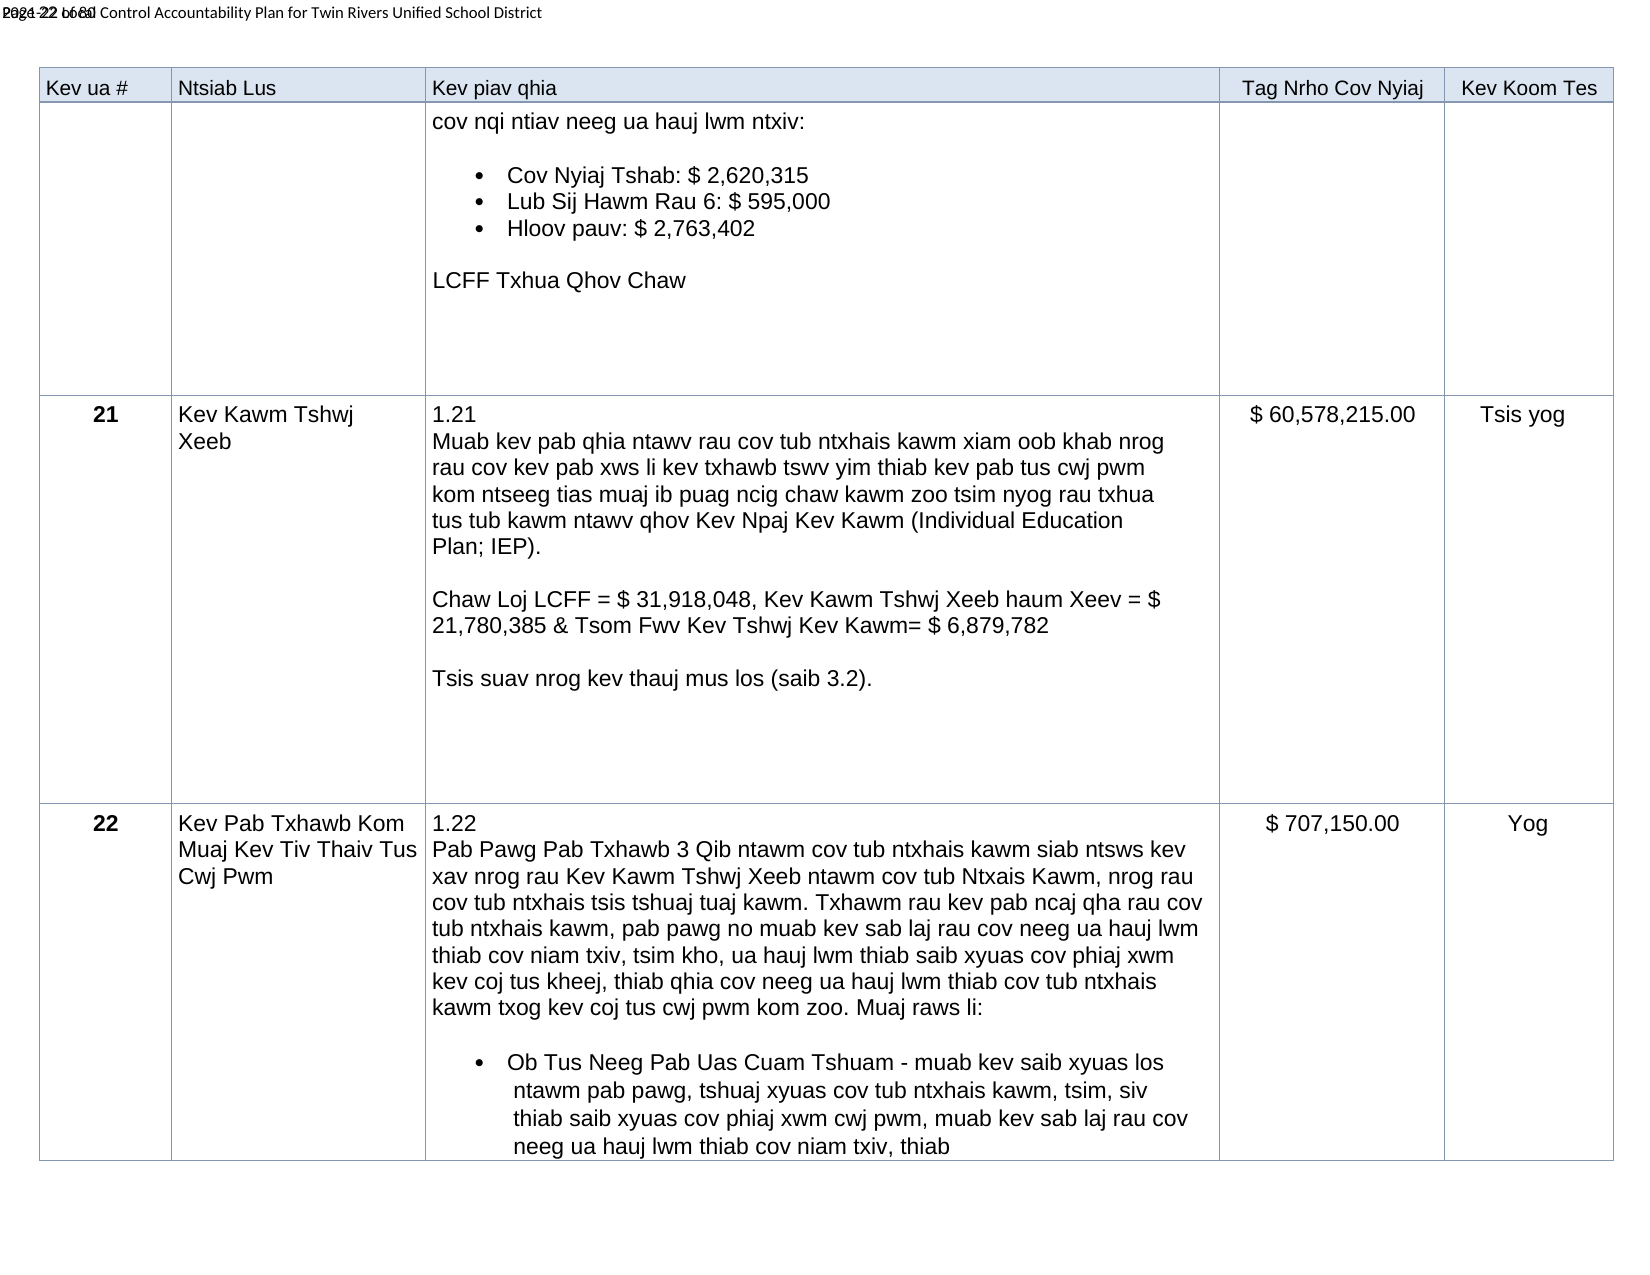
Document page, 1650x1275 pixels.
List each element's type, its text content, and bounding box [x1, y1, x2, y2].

table_cell [1220, 103, 1444, 395]
table_cell cov nqi ntiav neeg ua hauj lwm ntxiv: Cov Nyiaj Tshab: $ 2,620,315 Lub Sij Hawm Rau 6: $ 595,000 Hloov pauv: $ 2,763,402 LCFF Txhua Qhov Chaw [426, 103, 1219, 395]
table_cell [1445, 103, 1613, 395]
table_cell Yog [1445, 804, 1613, 1159]
table_header Kev piav qhia [426, 68, 1219, 101]
table_header Kev Koom Tes [1445, 68, 1613, 101]
table_cell Tsis yog [1445, 396, 1613, 803]
table_cell 21 [40, 396, 171, 803]
table_cell 1.21 Muab kev pab qhia ntawv rau cov tub ntxhais kawm xiam oob khab nrog rau cov kev pab xws li kev txhawb tswv yim thiab kev pab tus cwj pwm kom ntseeg tias muaj ib puag ncig chaw kawm zoo tsim nyog rau txhua tus tub kawm ntawv qhov Kev Npaj Kev Kawm (Individual Education Plan; IEP). Chaw Loj LCFF = $ 31,918,048, Kev Kawm Tshwj Xeeb haum Xeev = $ 21,780,385 & Tsom Fwv Kev Tshwj Kev Kawm= $ 6,879,782 Tsis suav nrog kev thauj mus los (saib 3.2). [426, 396, 1219, 803]
table_cell Kev Kawm Tshwj Xeeb [172, 396, 425, 803]
table_cell [172, 103, 425, 395]
table_header Ntsiab Lus [172, 68, 425, 101]
table_cell $ 707,150.00 [1220, 804, 1444, 1159]
table_cell $ 60,578,215.00 [1220, 396, 1444, 803]
table_cell 1.22 Pab Pawg Pab Txhawb 3 Qib ntawm cov tub ntxhais kawm siab ntsws kev xav nrog rau Kev Kawm Tshwj Xeeb ntawm cov tub Ntxais Kawm, nrog rau cov tub ntxhais tsis tshuaj tuaj kawm. Txhawm rau kev pab ncaj qha rau cov tub ntxhais kawm, pab pawg no muab kev sab laj rau cov neeg ua hauj lwm thiab cov niam txiv, tsim kho, ua hauj lwm thiab saib xyuas cov phiaj xwm kev coj tus kheej, thiab qhia cov neeg ua hauj lwm thiab cov tub ntxhais kawm txog kev coj tus cwj pwm kom zoo. Muaj raws li: Ob Tus Neeg Pab Uas Cuam Tshuam - muab kev saib xyuas los ntawm pab pawg, tshuaj xyuas cov tub ntxhais kawm, tsim, siv thiab saib xyuas cov phiaj xwm cwj pwm, muab kev sab laj rau cov neeg ua hauj lwm thiab cov niam txiv, thiab [426, 804, 1219, 1159]
table_header Kev ua # [40, 68, 171, 101]
table_cell Kev Pab Txhawb Kom Muaj Kev Tiv Thaiv Tus Cwj Pwm [172, 804, 425, 1159]
table_cell [40, 103, 171, 395]
table_header Tag Nrho Cov Nyiaj [1220, 68, 1444, 101]
table_cell 22 [40, 804, 171, 1159]
